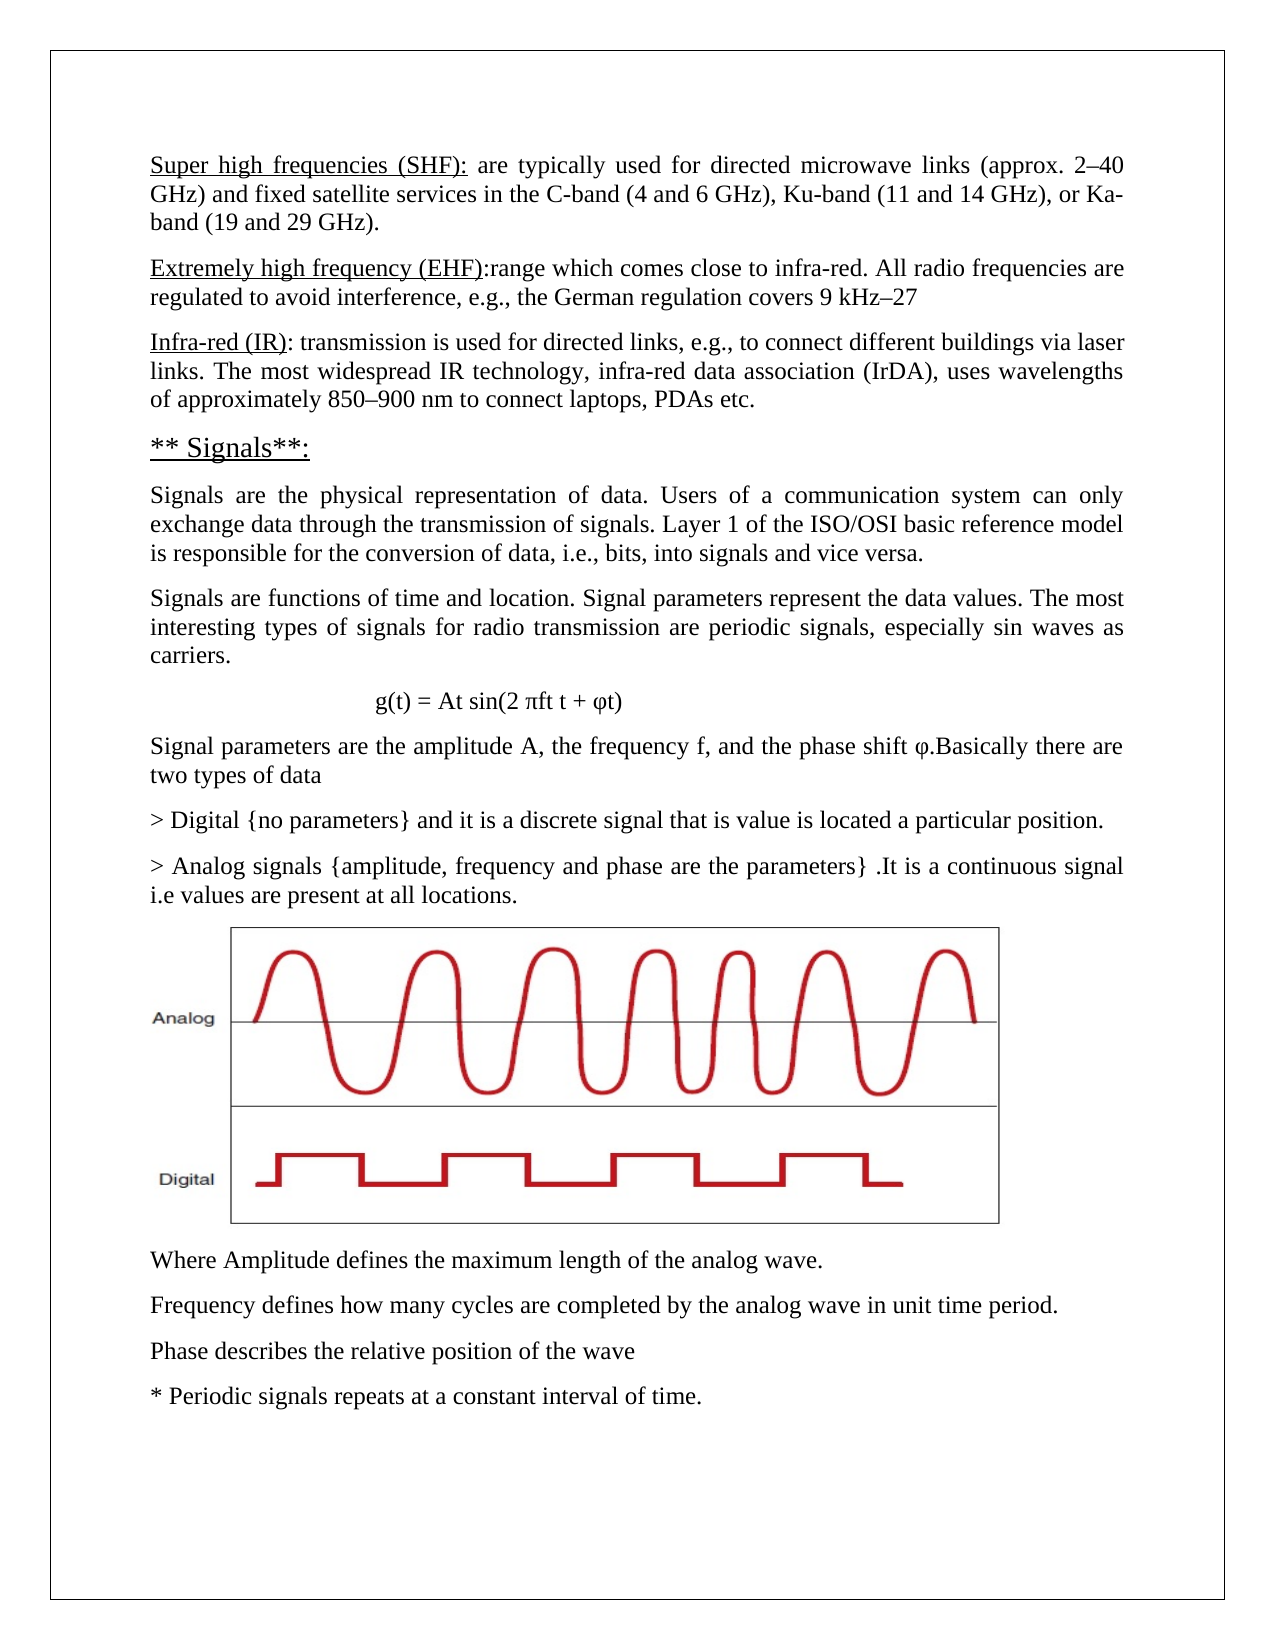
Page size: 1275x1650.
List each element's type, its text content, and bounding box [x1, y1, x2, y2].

text Signals are the physical representation of data. Users of a communication system can only exchange data through the transmission of signals. Layer 1 of the ISO/OSI basic reference model is responsible for the conversion of data, i.e., bits, into signals and vice versa. [150, 480, 1125, 566]
text Signal parameters are the amplitude A, the frequency f, and the phase shift φ.Basically there are two types of data [150, 731, 1125, 789]
text Super high frequencies (SHF): are typically used for directed microwave links (approx. 2–40 GHz) and fixed satellite services in the C-band (4 and 6 GHz), Ku-band (11 and 14 GHz), or Ka-band (19 and 29 GHz). [150, 150, 1125, 236]
text Infra-red (IR): transmission is used for directed links, e.g., to connect different buildings via laser links. The most widespread IR technology, infra-red data association (IrDA), uses wavelengths of approximately 850–900 nm to connect laptops, PDAs etc. [150, 327, 1125, 413]
text Extremely high frequency (EHF):range which comes close to infra-red. All radio frequencies are regulated to avoid interference, e.g., the German regulation covers 9 kHz–27 [150, 253, 1125, 310]
text ** Signals**: [150, 430, 1125, 463]
text g(t) = At sin(2 πft t + φt) [150, 686, 1125, 715]
text Frequency defines how many cycles are completed by the analog wave in unit time period. [150, 1290, 1125, 1319]
text Phase describes the relative position of the wave [150, 1336, 1125, 1364]
text > Analog signals {amplitude, frequency and phase are the parameters} .It is a continuous signal i.e values are present at all locations. [150, 851, 1125, 908]
picture [150, 925, 1005, 1229]
text * Periodic signals repeats at a constant interval of time. [150, 1381, 1125, 1410]
text Where Amplitude defines the maximum length of the analog wave. [150, 1245, 1125, 1274]
text Signals are functions of time and location. Signal parameters represent the data values. The most interesting types of signals for radio transmission are periodic signals, especially sin waves as carriers. [150, 583, 1125, 669]
text > Digital {no parameters} and it is a discrete signal that is value is located a particular position. [150, 806, 1125, 834]
